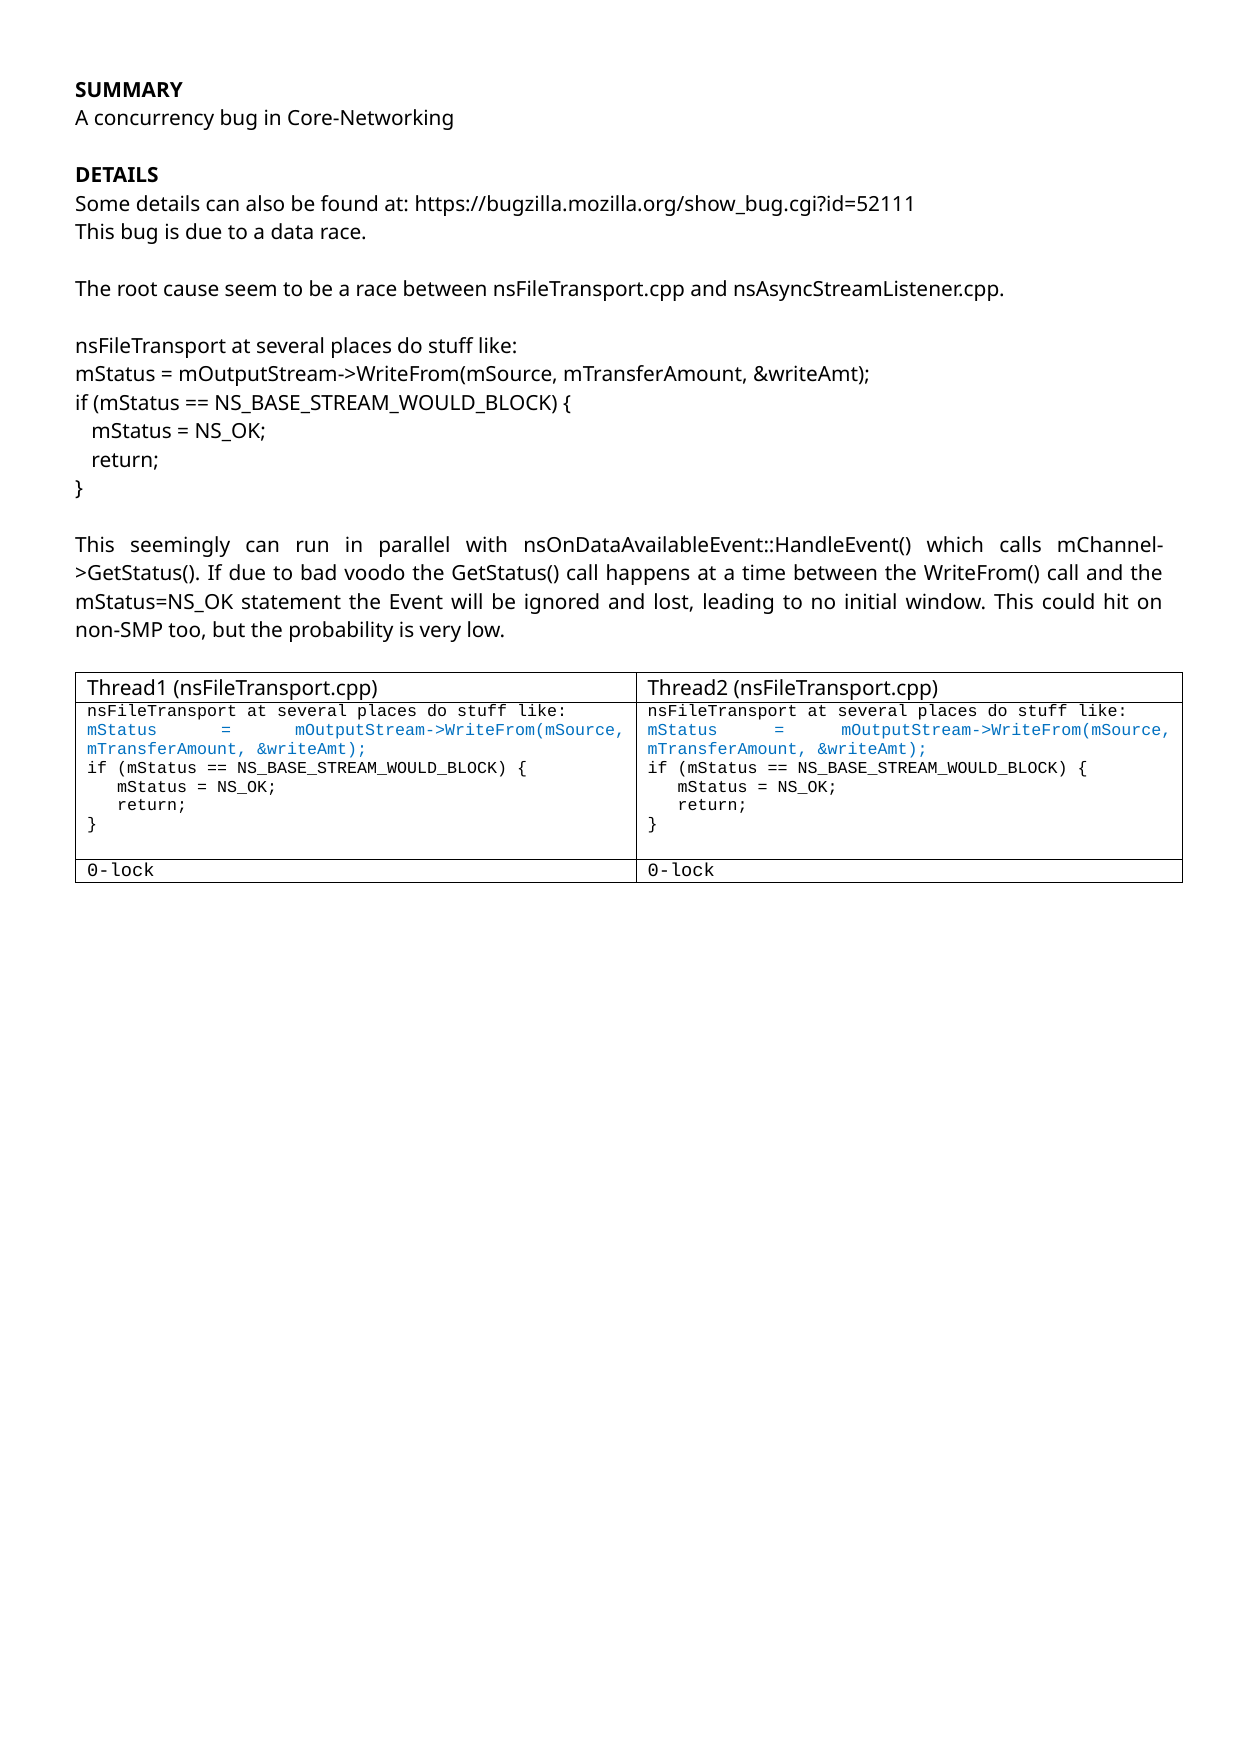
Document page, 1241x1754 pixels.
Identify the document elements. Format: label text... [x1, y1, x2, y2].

table_header Thread2 (nsFileTransport.cpp) [637, 673, 1182, 702]
table_cell 0-lock [76, 860, 636, 882]
text mStatus = mOutputStream->WriteFrom(mSource, mTransferAmount, &writeAmt); [75, 359, 1165, 388]
text This bug is due to a data race. [75, 217, 1165, 246]
table_header Thread1 (nsFileTransport.cpp) [76, 673, 636, 702]
table_cell nsFileTransport at several places do stuff like: mStatus = mOutputStream->WriteFrom(mSource, mTransferAmount, &writeAmt); if (mStatus == NS_BASE_STREAM_WOULD_BLOCK) { mStatus = NS_OK; return; } [76, 703, 636, 859]
text if (mStatus == NS_BASE_STREAM_WOULD_BLOCK) { [75, 388, 1165, 416]
text This seemingly can run in parallel with nsOnDataAvailableEvent::HandleEvent() which calls mChannel->GetStatus(). If due to bad voodo the GetStatus() call happens at a time between the WriteFrom() call and the mStatus=NS_OK statement the Event will be ignored and lost, leading to no initial window. This could hit on non-SMP too, but the probability is very low. [75, 530, 1165, 644]
text mStatus = NS_OK; [75, 416, 1165, 445]
text The root cause seem to be a race between nsFileTransport.cpp and nsAsyncStreamListener.cpp. [75, 274, 1165, 302]
text return; [75, 445, 1165, 473]
text nsFileTransport at several places do stuff like: [75, 331, 1165, 359]
text DETAILS [75, 160, 1165, 189]
table_cell nsFileTransport at several places do stuff like: mStatus = mOutputStream->WriteFrom(mSource, mTransferAmount, &writeAmt); if (mStatus == NS_BASE_STREAM_WOULD_BLOCK) { mStatus = NS_OK; return; } [637, 703, 1182, 859]
text A concurrency bug in Core-Networking [75, 103, 1165, 132]
text } [75, 473, 1165, 502]
text SUMMARY [75, 75, 1165, 103]
text Some details can also be found at: https://bugzilla.mozilla.org/show_bug.cgi?id=52111 [75, 189, 1165, 217]
table_cell 0-lock [637, 860, 1182, 882]
